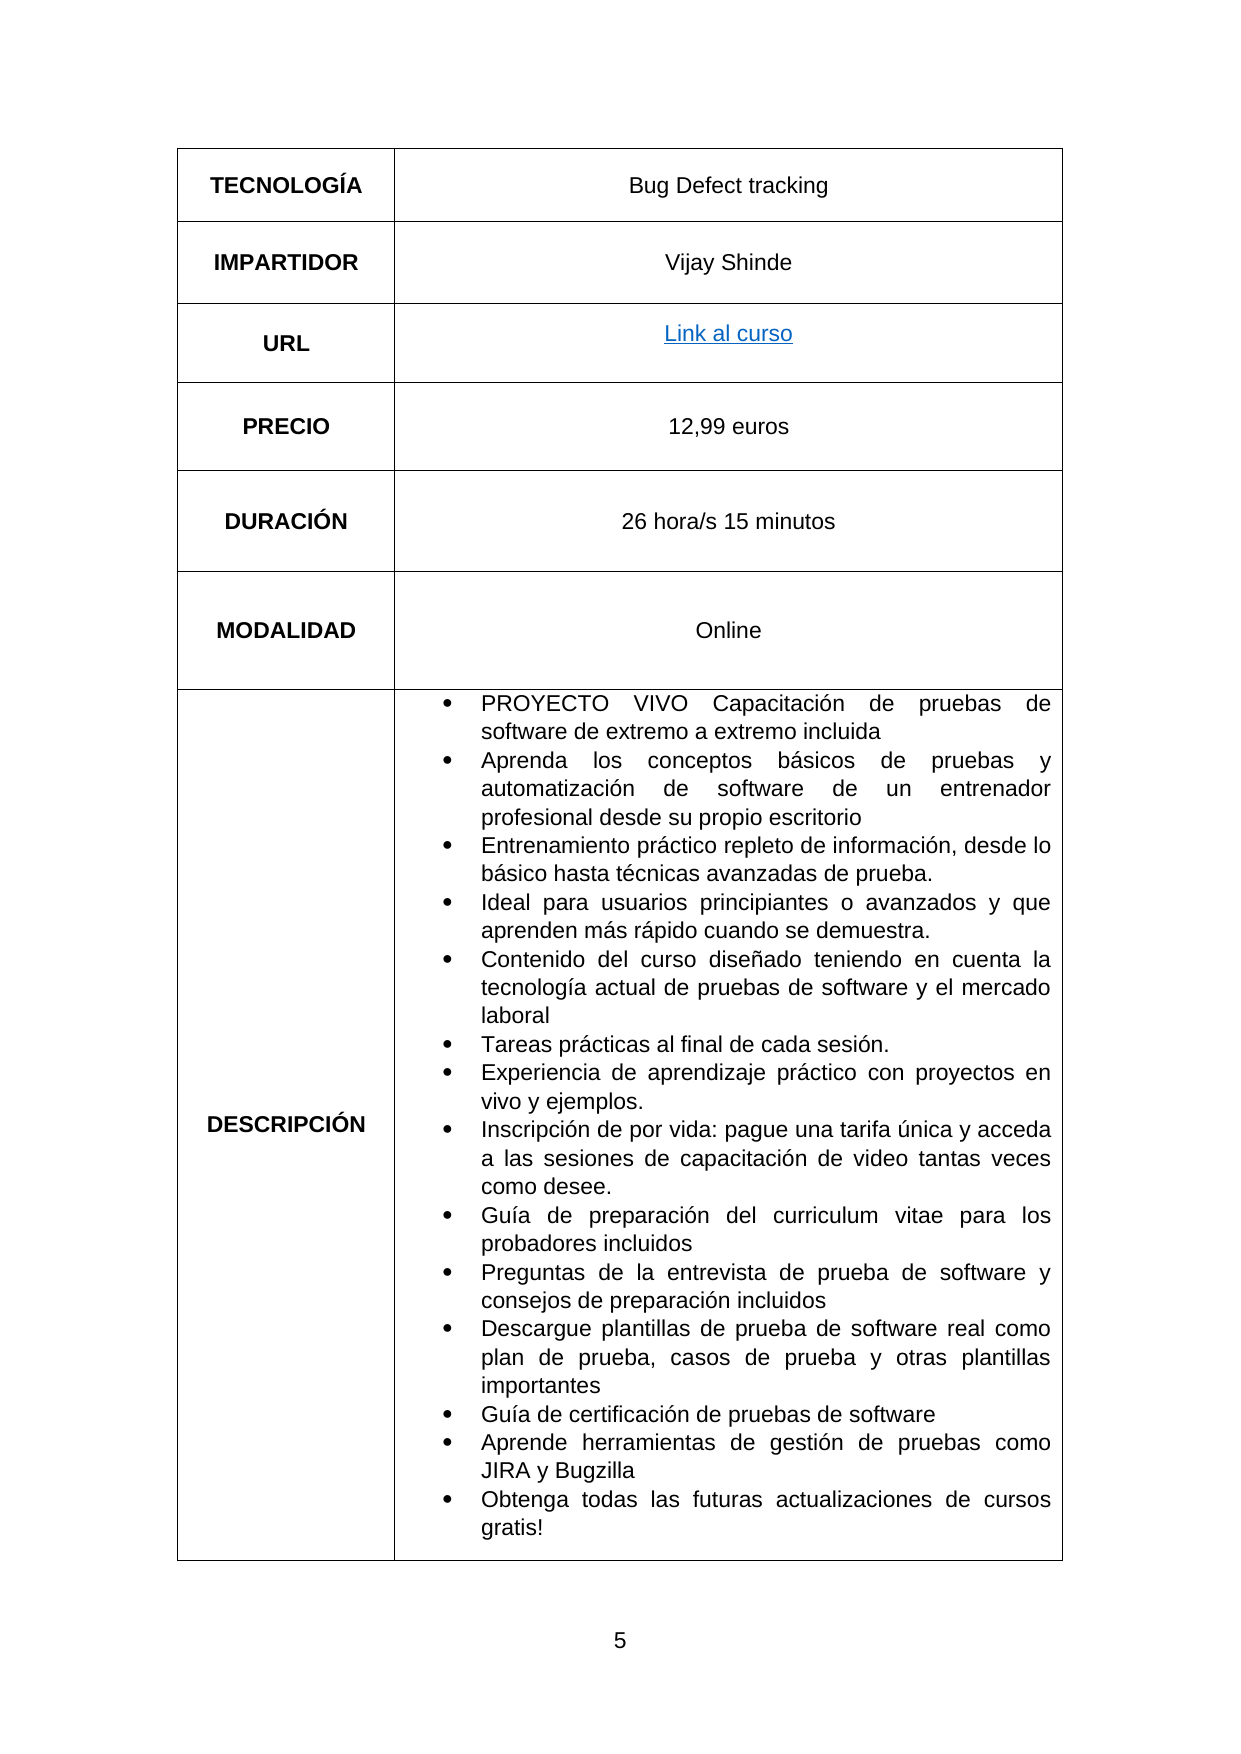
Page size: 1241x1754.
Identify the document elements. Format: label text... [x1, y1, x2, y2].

table_cell MODALIDAD [178, 572, 394, 689]
table_cell Vijay Shinde [395, 222, 1062, 303]
table_cell Online [395, 572, 1062, 689]
table_cell 26 hora/s 15 minutos [395, 471, 1062, 571]
table_cell URL [178, 304, 394, 382]
table_cell Link al curso [395, 304, 1062, 382]
table_cell DESCRIPCIÓN [178, 690, 394, 1559]
table_cell PRECIO [178, 383, 394, 470]
table_cell DURACIÓN [178, 471, 394, 571]
table_cell Bug Defect tracking [395, 149, 1062, 221]
table_cell PROYECTO VIVO Capacitación de pruebas de software de extremo a extremo incluida Aprenda los conceptos básicos de pruebas y automatización de software de un entrenador profesional desde su propio escritorio Entrenamiento práctico repleto de información, desde lo básico hasta técnicas avanzadas de prueba. Ideal para usuarios principiantes o avanzados y que aprenden más rápido cuando se demuestra. Contenido del curso diseñado teniendo en cuenta la tecnología actual de pruebas de software y el mercado laboral Tareas prácticas al final de cada sesión. Experiencia de aprendizaje práctico con proyectos en vivo y ejemplos. Inscripción de por vida: pague una tarifa única y acceda a las sesiones de capacitación de video tantas veces como desee. Guía de preparación del curriculum vitae para los probadores incluidos Preguntas de la entrevista de prueba de software y consejos de preparación incluidos Descargue plantillas de prueba de software real como plan de prueba, casos de prueba y otras plantillas importantes Guía de certificación de pruebas de software Aprende herramientas de gestión de pruebas como JIRA y Bugzilla Obtenga todas las futuras actualizaciones de cursos gratis! [395, 690, 1062, 1559]
table_cell IMPARTIDOR [178, 222, 394, 303]
table_cell TECNOLOGÍA [178, 149, 394, 221]
table_cell 12,99 euros [395, 383, 1062, 470]
